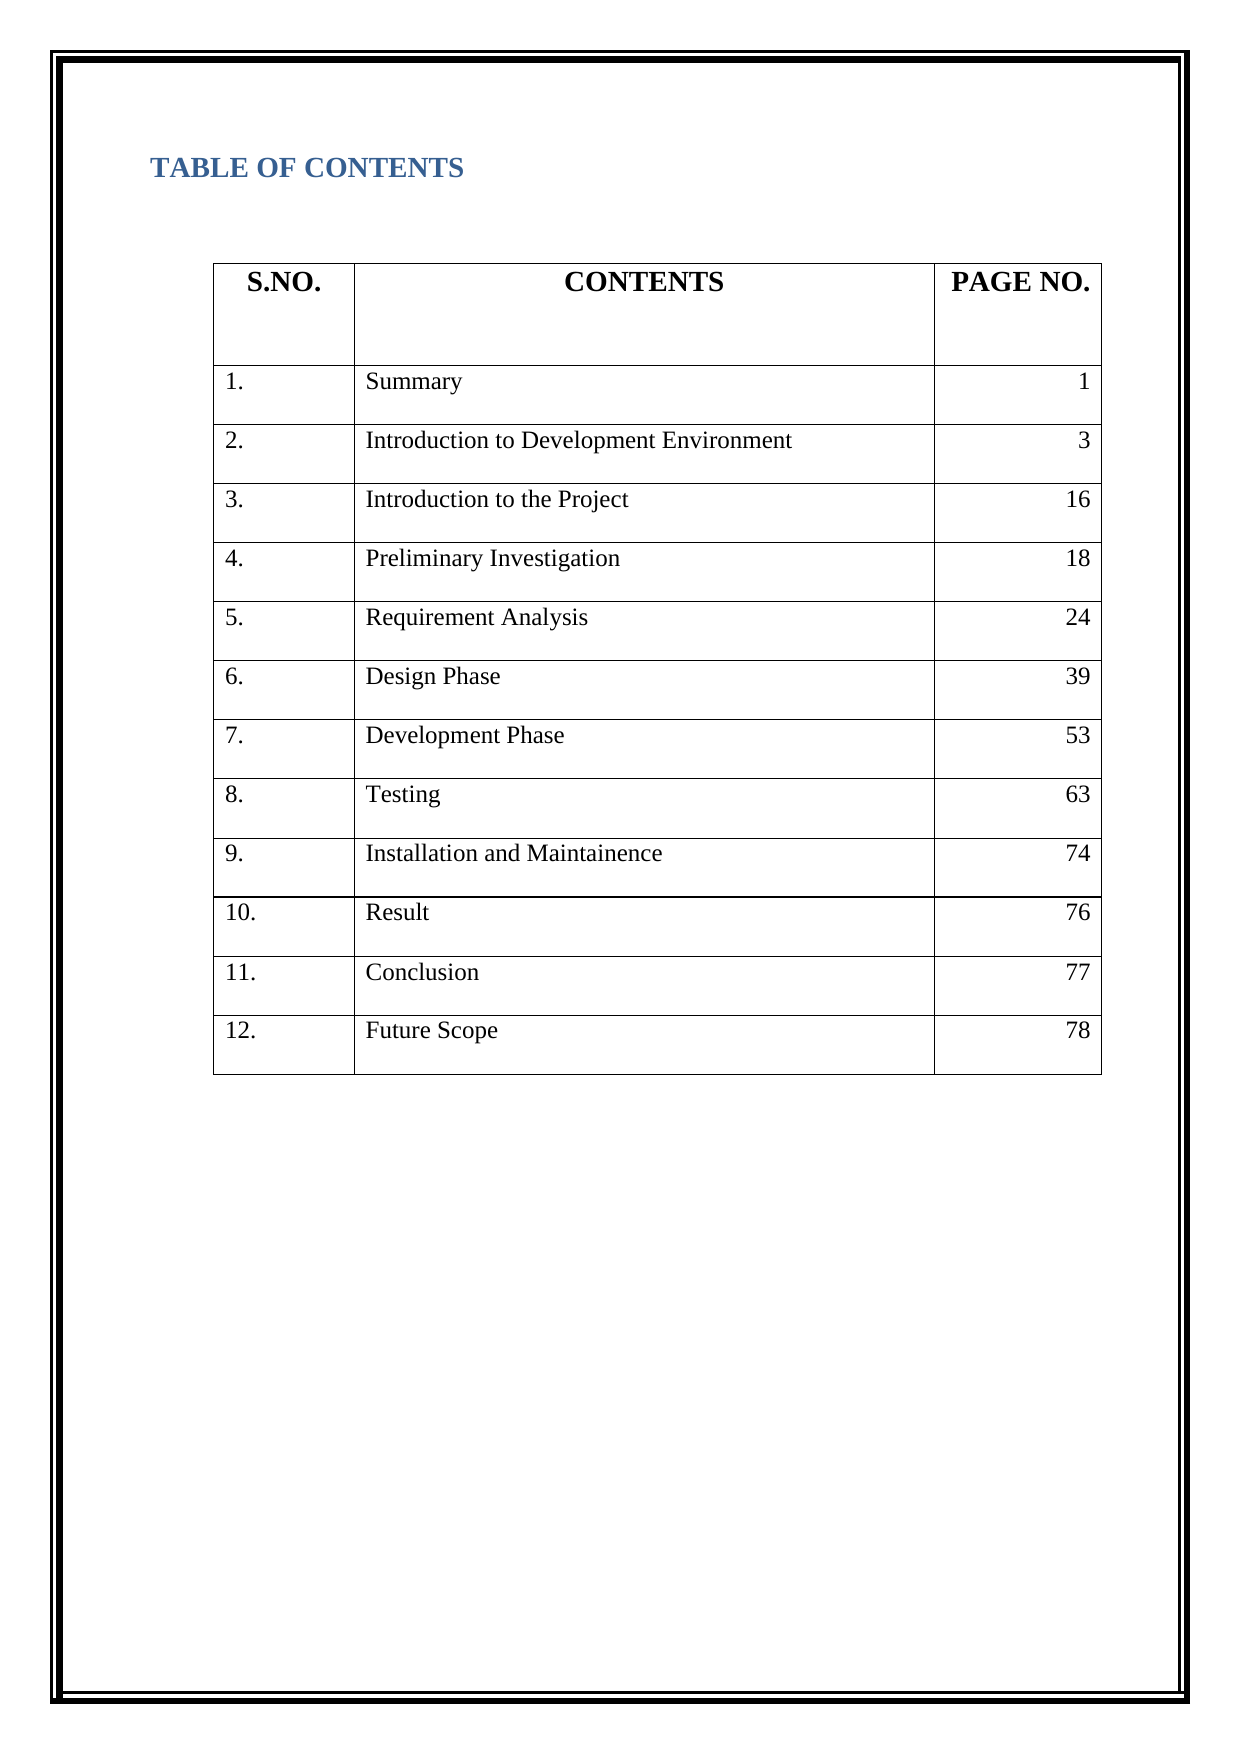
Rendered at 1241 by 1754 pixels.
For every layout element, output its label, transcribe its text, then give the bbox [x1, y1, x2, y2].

table_cell Testing [355, 779, 934, 837]
table_cell 1. [214, 366, 354, 424]
table_cell Summary [355, 366, 934, 424]
table_cell 78 [935, 1016, 1101, 1074]
table_cell 16 [935, 484, 1101, 542]
table_cell 76 [935, 898, 1101, 956]
table_cell 5. [214, 602, 354, 660]
table_cell 77 [935, 957, 1101, 1014]
table_cell 10. [214, 898, 354, 956]
table_cell Conclusion [355, 957, 934, 1014]
table_cell Installation and Maintainence [355, 839, 934, 896]
table_cell Development Phase [355, 720, 934, 778]
table_cell 4. [214, 543, 354, 601]
table_cell 39 [935, 661, 1101, 719]
table_cell Introduction to Development Environment [355, 425, 934, 483]
table_cell 3 [935, 425, 1101, 483]
table_cell 7. [214, 720, 354, 778]
table_header S.NO. [214, 264, 354, 365]
table_cell 1 [935, 366, 1101, 424]
table_cell Result [355, 898, 934, 956]
table_header PAGE NO. [935, 264, 1101, 365]
table_cell 53 [935, 720, 1101, 778]
table_cell 3. [214, 484, 354, 542]
table_cell 63 [935, 779, 1101, 837]
table_cell 9. [214, 839, 354, 896]
table_cell 18 [935, 543, 1101, 601]
table_cell 24 [935, 602, 1101, 660]
table_header CONTENTS [355, 264, 934, 365]
table_cell 6. [214, 661, 354, 719]
table_cell 2. [214, 425, 354, 483]
table_cell 12. [214, 1016, 354, 1074]
table_cell 11. [214, 957, 354, 1014]
table_cell Future Scope [355, 1016, 934, 1074]
table_cell Introduction to the Project [355, 484, 934, 542]
table_cell Requirement Analysis [355, 602, 934, 660]
table_cell 8. [214, 779, 354, 837]
text TABLE OF CONTENTS [150, 150, 1090, 183]
table_cell 74 [935, 839, 1101, 896]
table_cell Design Phase [355, 661, 934, 719]
table_cell Preliminary Investigation [355, 543, 934, 601]
